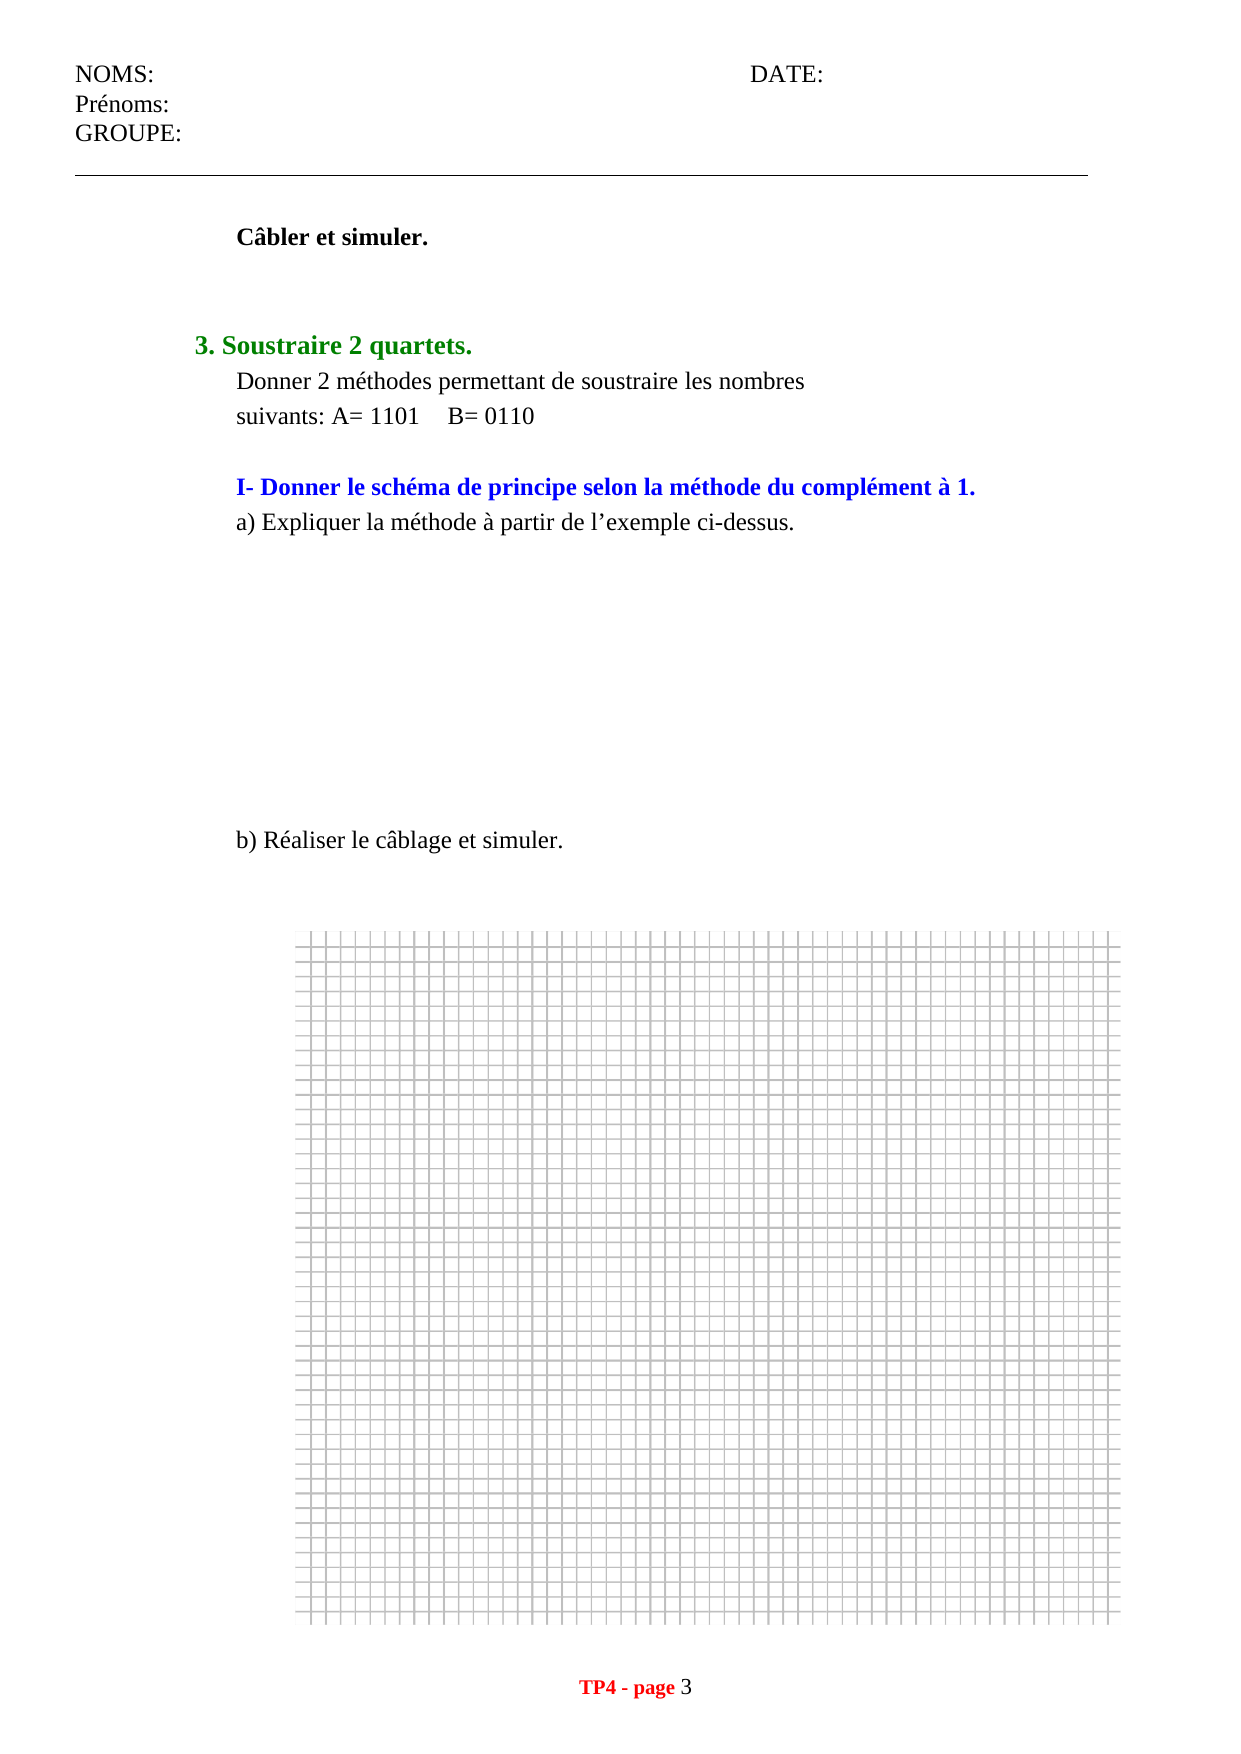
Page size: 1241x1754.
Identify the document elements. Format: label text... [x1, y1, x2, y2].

text Câbler et simuler. [236, 222, 1176, 251]
text Donner 2 méthodes permettant de soustraire les nombres suivants: A= 1101 B= 0110 [236, 366, 899, 430]
list Expliquer la méthode à partir de l’exemple ci-dessus. [236, 507, 1176, 536]
subtitle Donner le schéma de principe selon la méthode du complément à 1. [236, 472, 1176, 501]
picture [295, 931, 1121, 1625]
list Soustraire 2 quartets. [194, 329, 1176, 360]
list Réaliser le câblage et simuler. [236, 825, 1176, 854]
